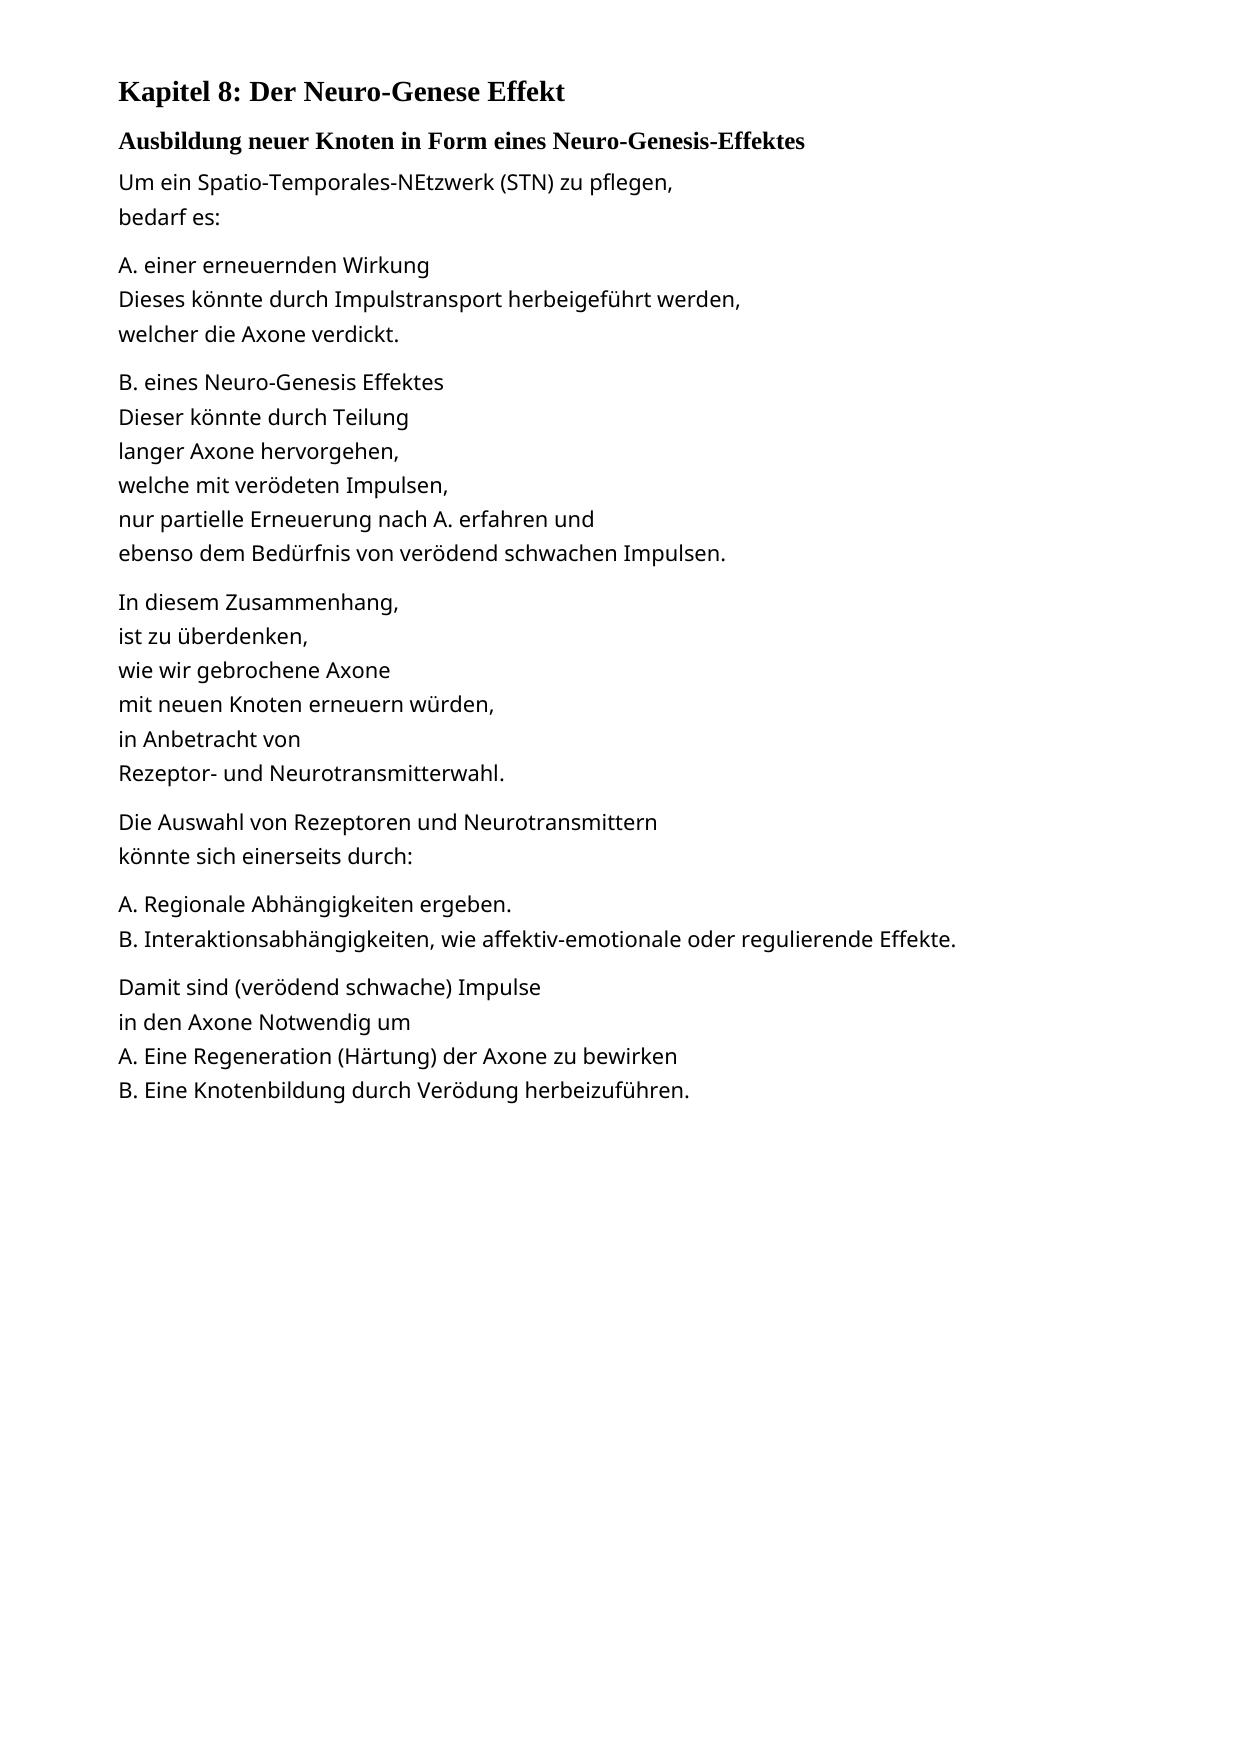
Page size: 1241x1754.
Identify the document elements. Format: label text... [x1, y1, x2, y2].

text A. einer erneuernden Wirkung Dieses könnte durch Impulstransport herbeigeführt werden, welcher die Axone verdickt. [118, 250, 1181, 348]
text A. Regionale Abhängigkeiten ergeben. B. Interaktionsabhängigkeiten, wie affektiv-emotionale oder regulierende Effekte. [118, 889, 1181, 953]
text Die Auswahl von Rezeptoren und Neurotransmittern könnte sich einerseits durch: [118, 807, 1181, 871]
text Um ein Spatio-Temporales-NEtzwerk (STN) zu pflegen, bedarf es: [118, 167, 1181, 231]
subtitle Kapitel 8: Der Neuro-Genese Effekt [118, 74, 1181, 108]
text Damit sind (verödend schwache) Impulse in den Axone Notwendig um A. Eine Regeneration (Härtung) der Axone zu bewirken B. Eine Knotenbildung durch Verödung herbeizuführen. [118, 972, 1181, 1105]
subtitle Ausbildung neuer Knoten in Form eines Neuro-Genesis-Effektes [118, 121, 1181, 155]
text In diesem Zusammenhang, ist zu überdenken, wie wir gebrochene Axone mit neuen Knoten erneuern würden, in Anbetracht von Rezeptor- und Neurotransmitterwahl. [118, 587, 1181, 788]
text B. eines Neuro-Genesis Effektes Dieser könnte durch Teilung langer Axone hervorgehen, welche mit verödeten Impulsen, nur partielle Erneuerung nach A. erfahren und ebenso dem Bedürfnis von verödend schwachen Impulsen. [118, 367, 1181, 568]
